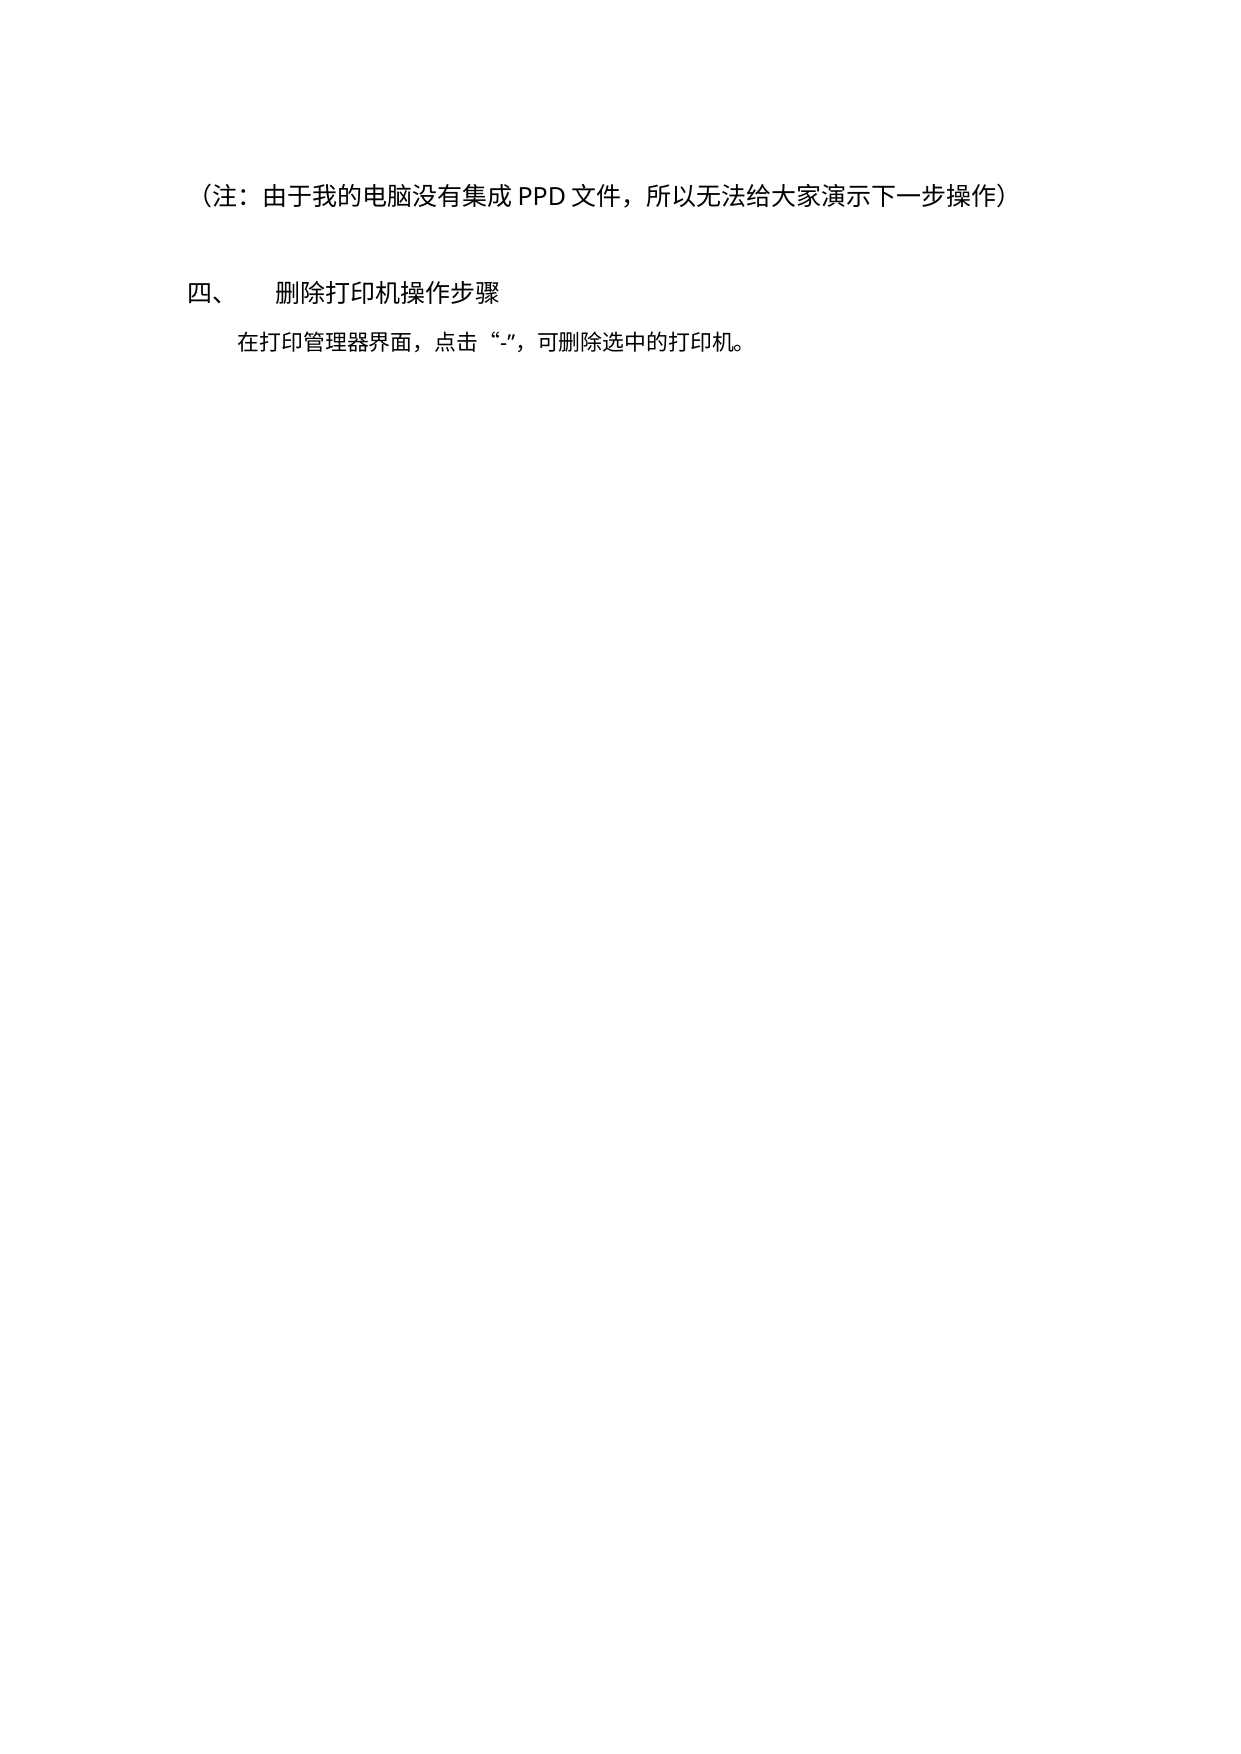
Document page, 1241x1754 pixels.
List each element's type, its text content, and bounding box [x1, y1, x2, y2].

text （注：由于我的电脑没有集成PPD文件，所以无法给大家演示下一步操作） [187, 162, 1053, 227]
list 删除打印机操作步骤 [187, 259, 1053, 324]
list 在打印管理器界面，点击“-”，可删除选中的打印机。 [237, 324, 1053, 357]
